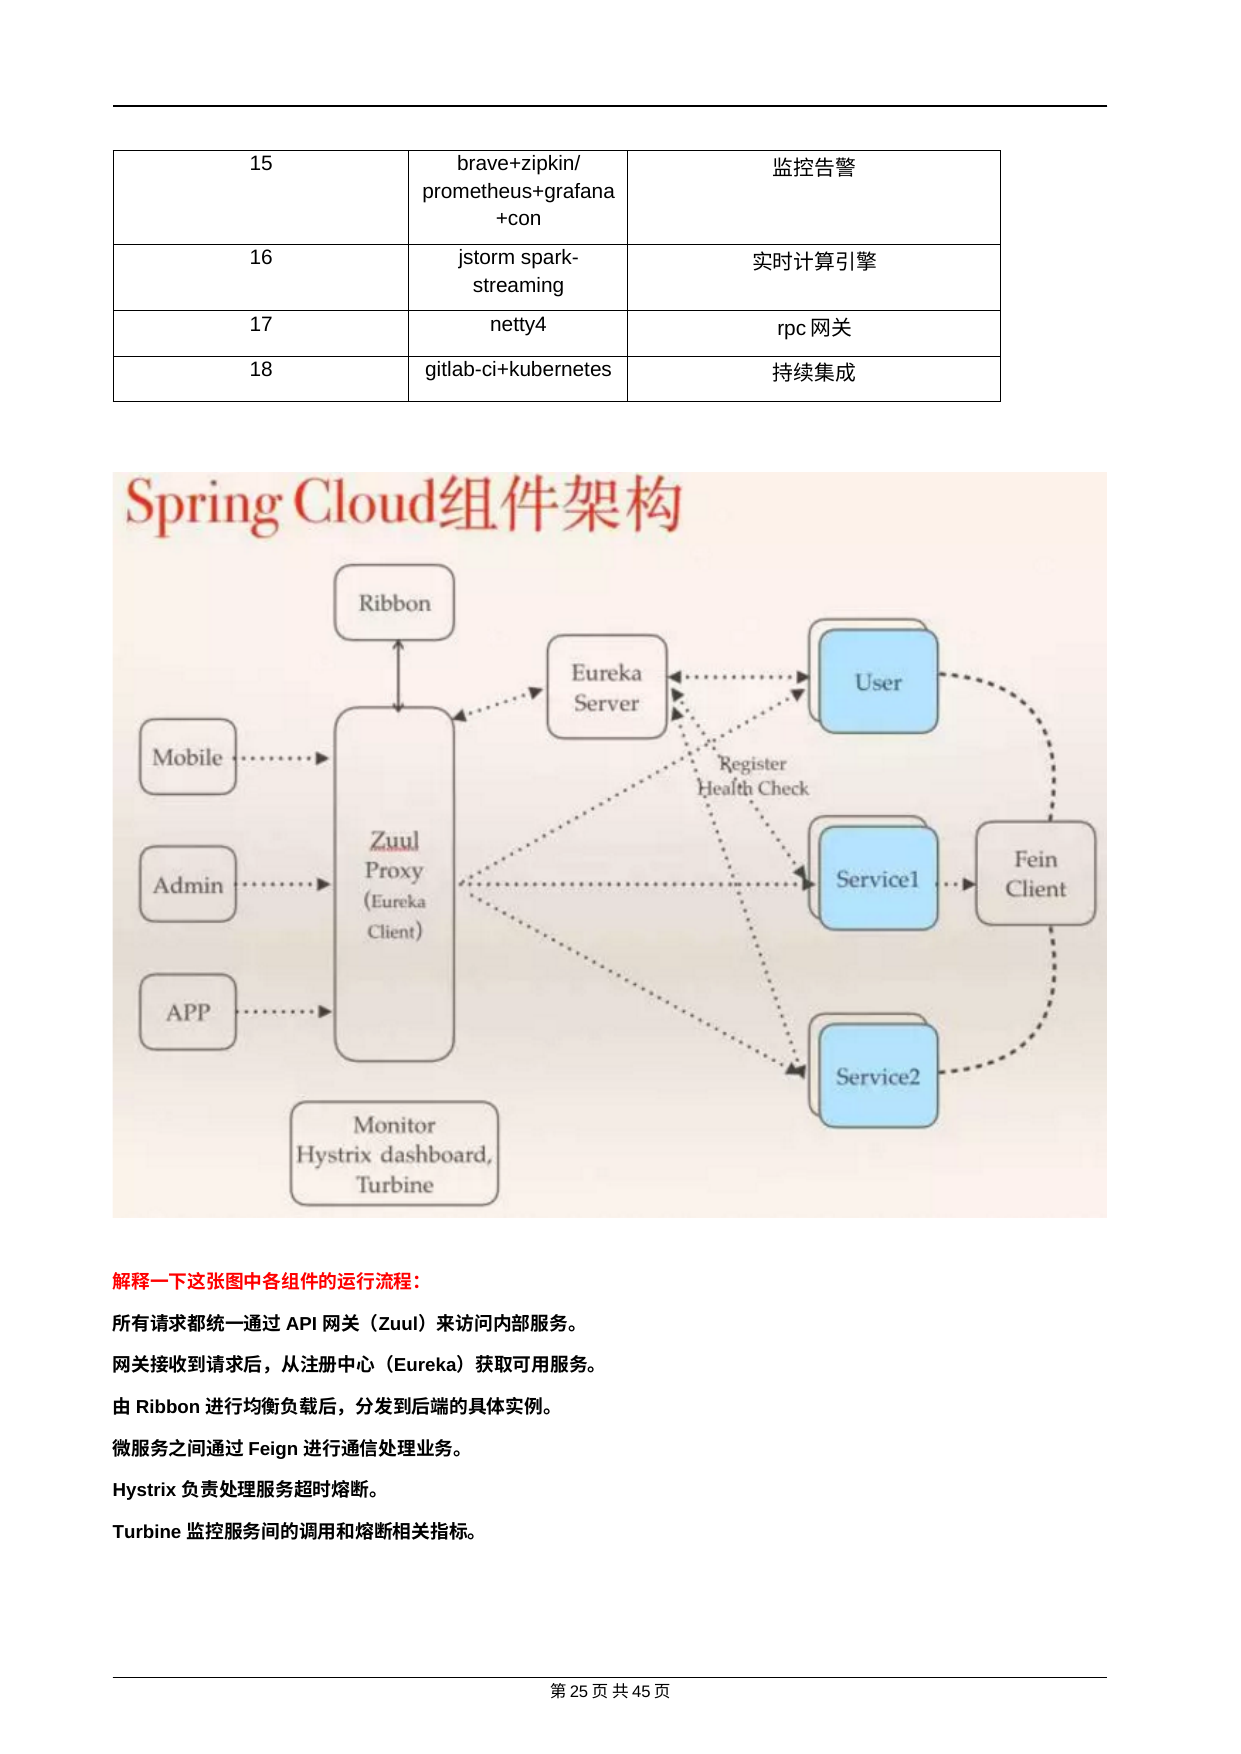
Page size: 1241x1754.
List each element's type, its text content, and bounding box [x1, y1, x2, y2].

table_cell jstorm spark-streaming [409, 245, 627, 310]
text 网关接收到请求后，从注册中心（Eureka）获取可用服务。 [112, 1350, 1107, 1377]
text Hystrix 负责处理服务超时熔断。 [112, 1475, 1107, 1502]
table_cell gitlab-ci+kubernetes [409, 357, 627, 401]
text 微服务之间通过 Feign 进行通信处理业务。 [112, 1433, 1107, 1460]
table_cell 监控告警 [628, 151, 1000, 244]
table_cell 18 [114, 357, 408, 401]
text 解释一下这张图中各组件的运行流程： [112, 1266, 1107, 1294]
picture [112, 472, 1107, 1218]
text 所有请求都统一通过 API 网关（Zuul）来访问内部服务。 [112, 1308, 1107, 1335]
table_cell brave+zipkin/prometheus+grafana+con [409, 151, 627, 244]
table_cell 实时计算引擎 [628, 245, 1000, 310]
table_cell rpc网关 [628, 311, 1000, 356]
table_cell 持续集成 [628, 357, 1000, 401]
table_cell netty4 [409, 311, 627, 356]
text 由 Ribbon 进行均衡负载后，分发到后端的具体实例。 [112, 1391, 1107, 1419]
text Turbine 监控服务间的调用和熔断相关指标。 [112, 1516, 1107, 1544]
table_cell 16 [114, 245, 408, 310]
table_cell 17 [114, 311, 408, 356]
table_cell 15 [114, 151, 408, 244]
